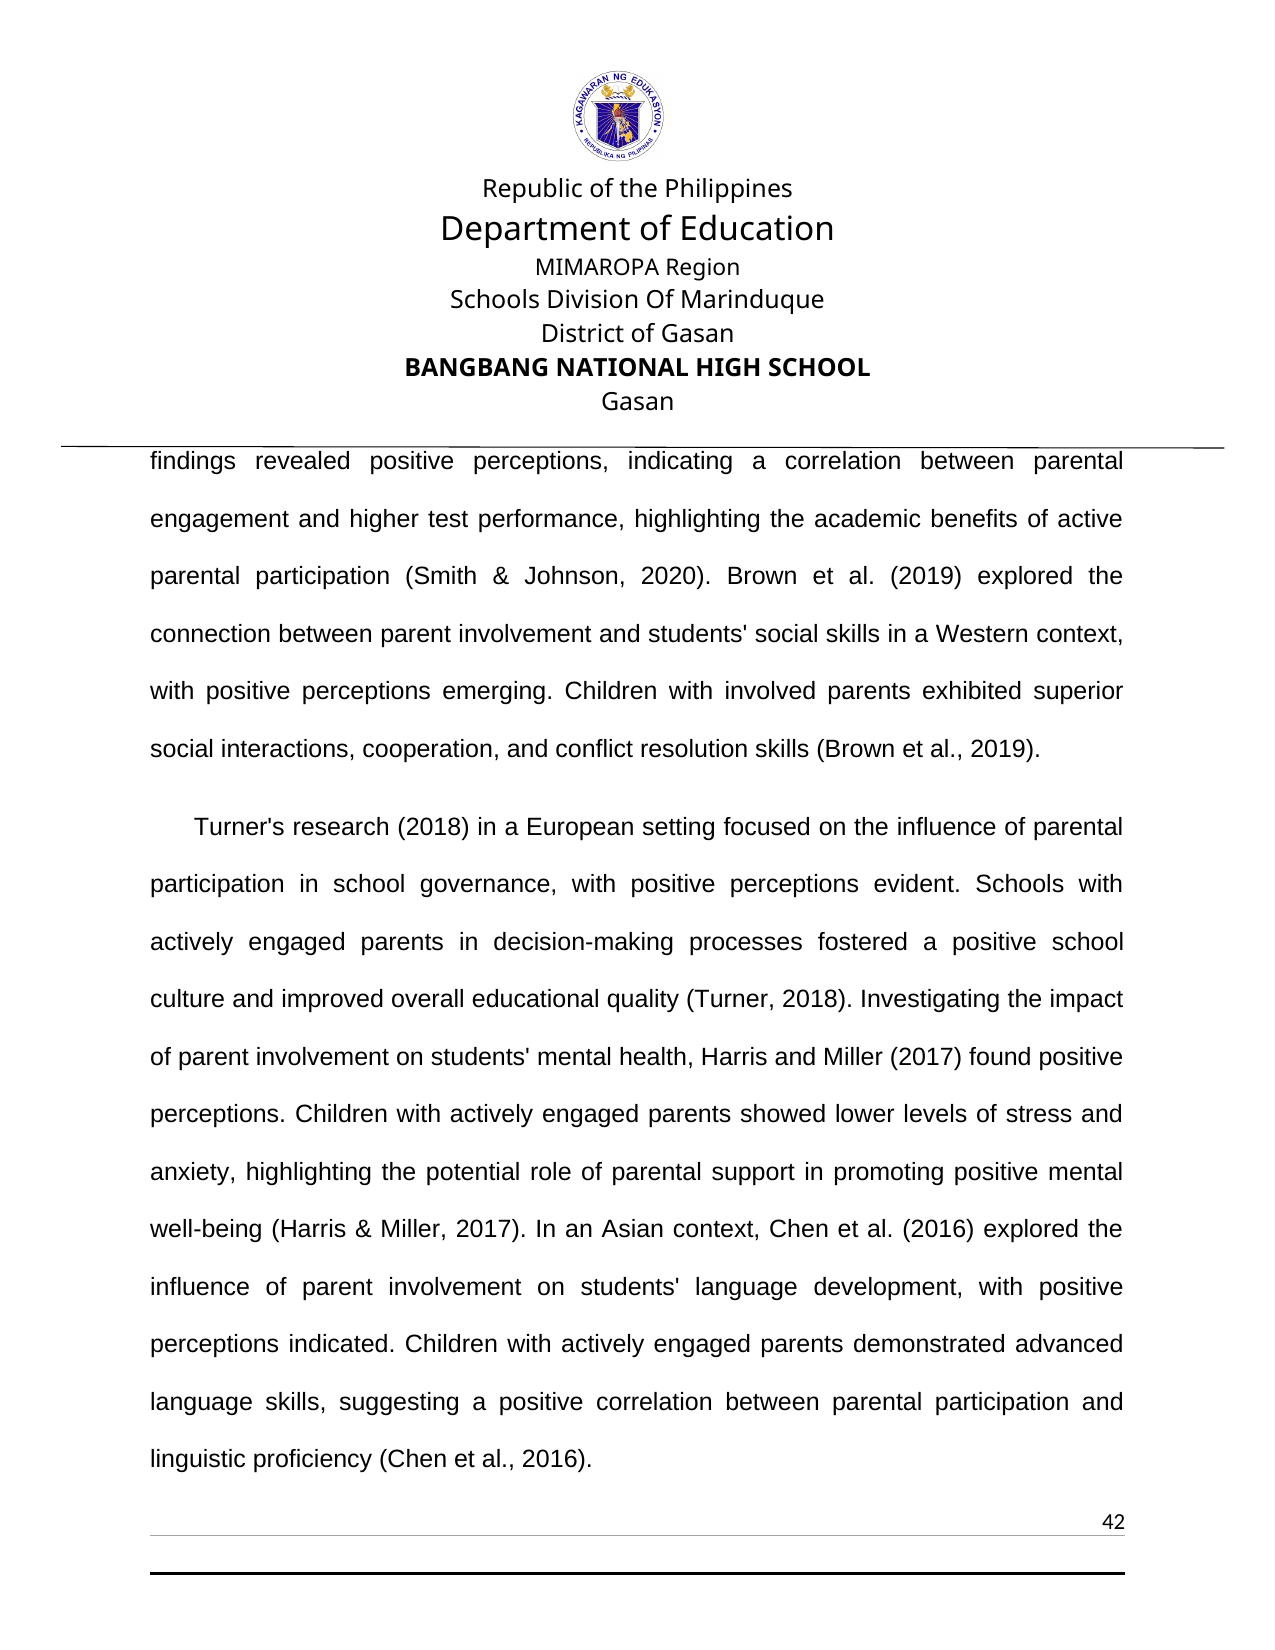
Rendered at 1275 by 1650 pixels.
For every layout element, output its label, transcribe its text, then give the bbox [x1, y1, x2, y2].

picture [570, 68, 666, 164]
text Turner's research (2018) in a European setting focused on the influence of parental participation in school governance, with positive perceptions evident. Schools with actively engaged parents in decision-making processes fostered a positive school culture and improved overall educational quality (Turner, 2018). Investigating the impact of parent involvement on students' mental health, Harris and Miller (2017) found positive perceptions. Children with actively engaged parents showed lower levels of stress and anxiety, highlighting the potential role of parental support in promoting positive mental well-being (Harris & Miller, 2017). In an Asian context, Chen et al. (2016) explored the influence of parent involvement on students' language development, with positive perceptions indicated. Children with actively engaged parents demonstrated advanced language skills, suggesting a positive correlation between parental participation and linguistic proficiency (Chen et al., 2016). [150, 812, 1125, 1473]
